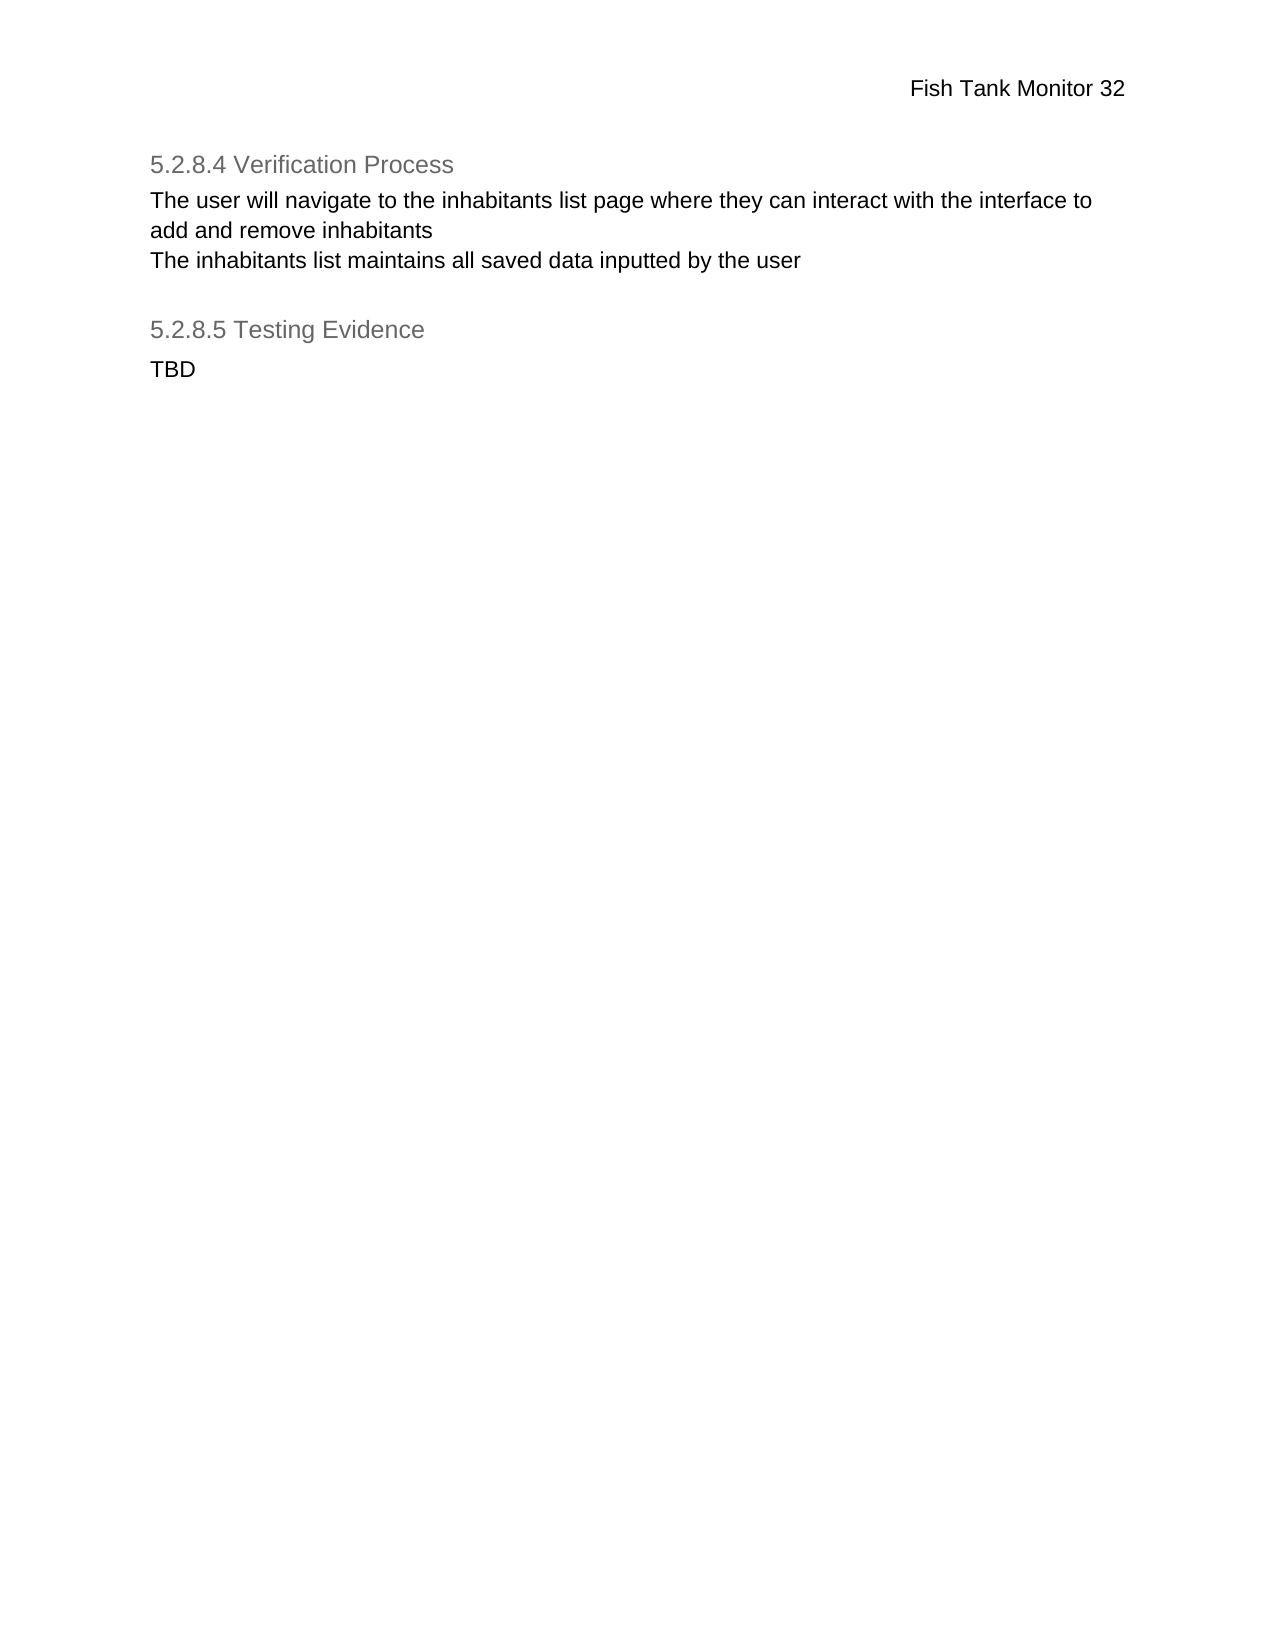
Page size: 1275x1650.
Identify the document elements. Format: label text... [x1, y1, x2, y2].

text The user will navigate to the inhabitants list page where they can interact with the interface to add and remove inhabitants [150, 187, 1125, 244]
text TBD [150, 356, 1125, 383]
text The inhabitants list maintains all saved data inputted by the user [150, 247, 1125, 274]
subtitle 5.2.8.4 Verification Process [150, 150, 1125, 179]
subtitle 5.2.8.5 Testing Evidence [150, 315, 1125, 344]
